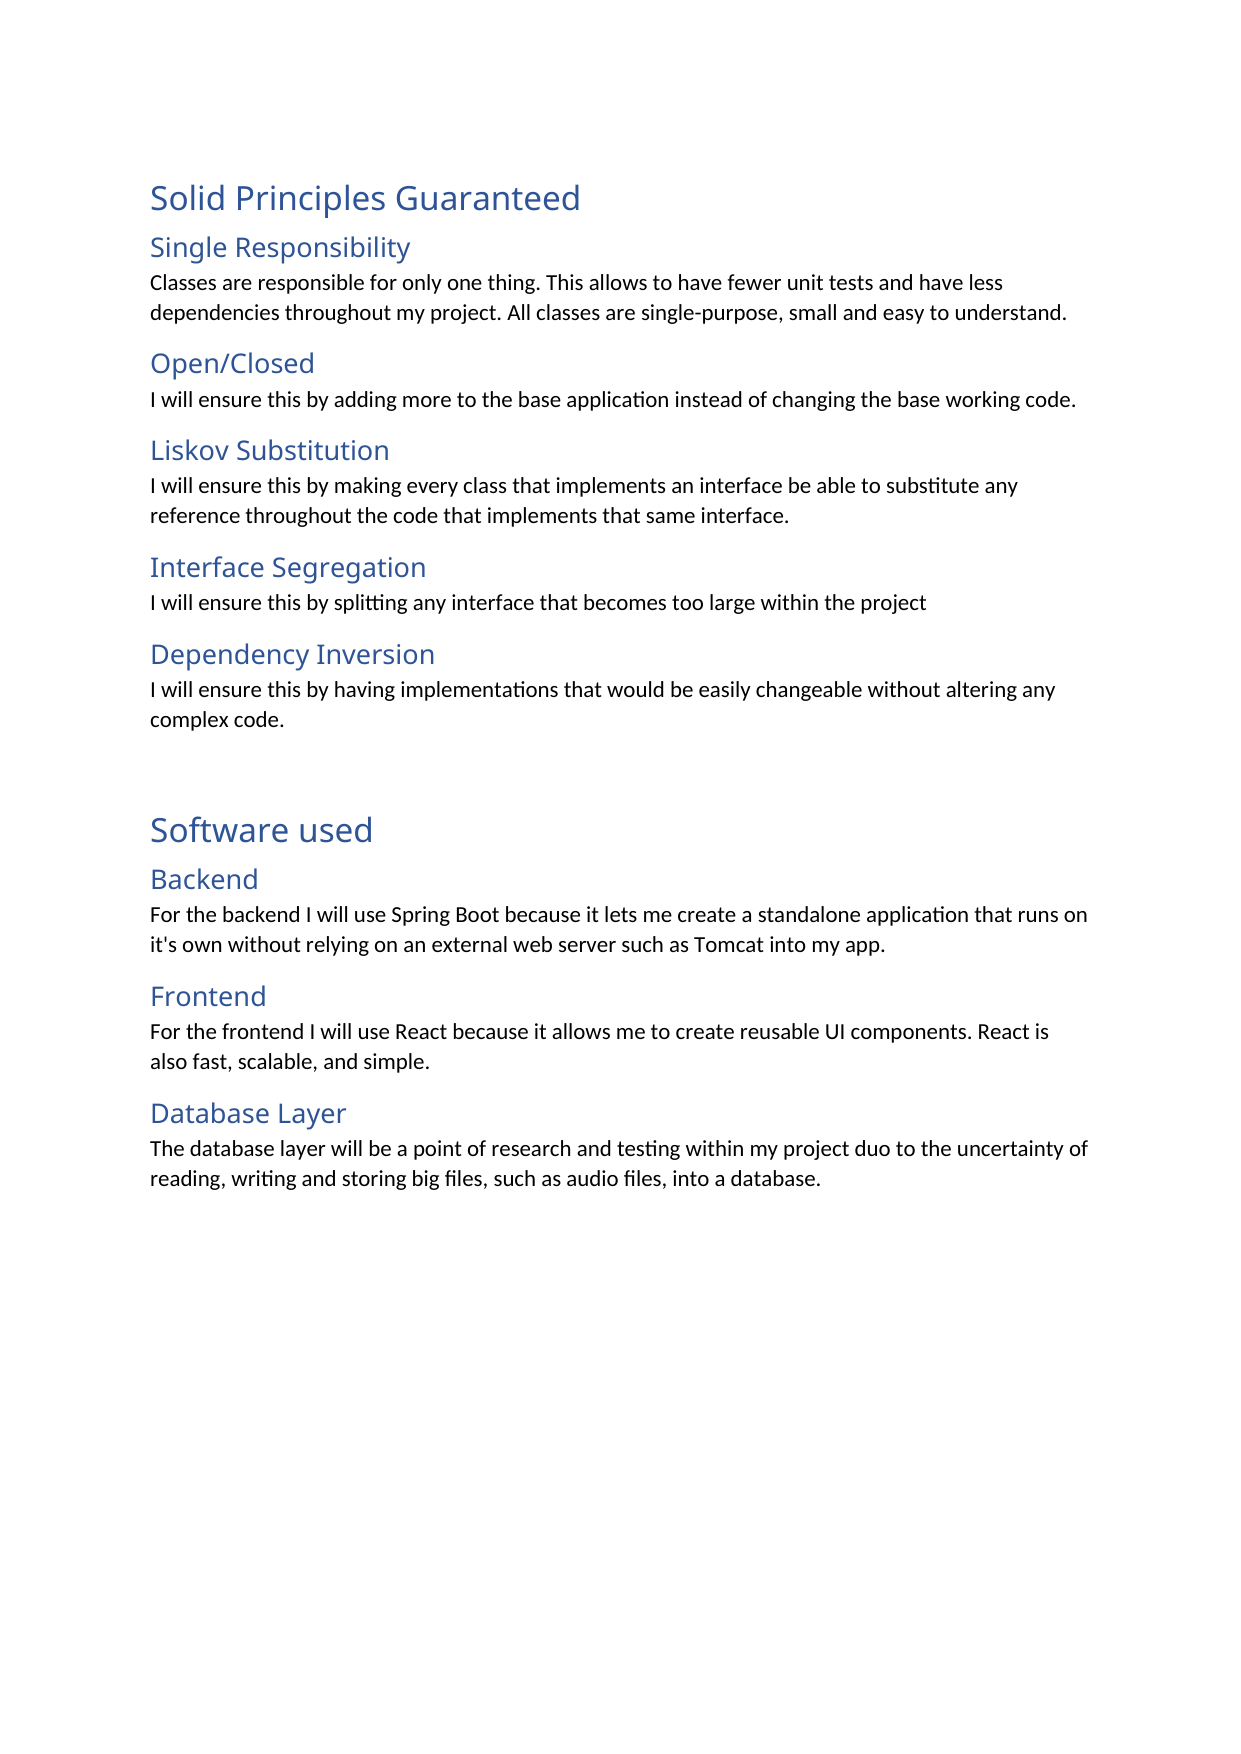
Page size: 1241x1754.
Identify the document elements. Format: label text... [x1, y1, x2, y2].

text I will ensure this by adding more to the base application instead of changing the base working code. [150, 385, 1090, 413]
text I will ensure this by having implementations that would be easily changeable without altering any complex code. [150, 675, 1090, 733]
subtitle Frontend [150, 977, 1090, 1014]
text For the backend I will use Spring Boot because it lets me create a standalone application that runs on it's own without relying on an external web server such as Tomcat into my app. [150, 900, 1090, 958]
subtitle Software used [150, 807, 1090, 853]
subtitle Backend [150, 860, 1090, 897]
text I will ensure this by splitting any interface that becomes too large within the project [150, 588, 1090, 616]
subtitle Liskov Substitution [150, 432, 1090, 468]
text Classes are responsible for only one thing. This allows to have fewer unit tests and have less dependencies throughout my project. All classes are single-purpose, small and easy to understand. [150, 268, 1090, 326]
subtitle Open/Closed [150, 345, 1090, 382]
text The database layer will be a point of research and testing within my project duo to the uncertainty of reading, writing and storing big files, such as audio files, into a database. [150, 1134, 1090, 1192]
subtitle Single Responsibility [150, 228, 1090, 265]
text I will ensure this by making every class that implements an interface be able to substitute any reference throughout the code that implements that same interface. [150, 471, 1090, 530]
subtitle Interface Segregation [150, 548, 1090, 585]
subtitle Dependency Inversion [150, 635, 1090, 672]
subtitle Solid Principles Guaranteed [150, 175, 1090, 220]
text For the frontend I will use React because it allows me to create reusable UI components. React is also fast, scalable, and simple. [150, 1017, 1090, 1075]
subtitle Database Layer [150, 1094, 1090, 1131]
